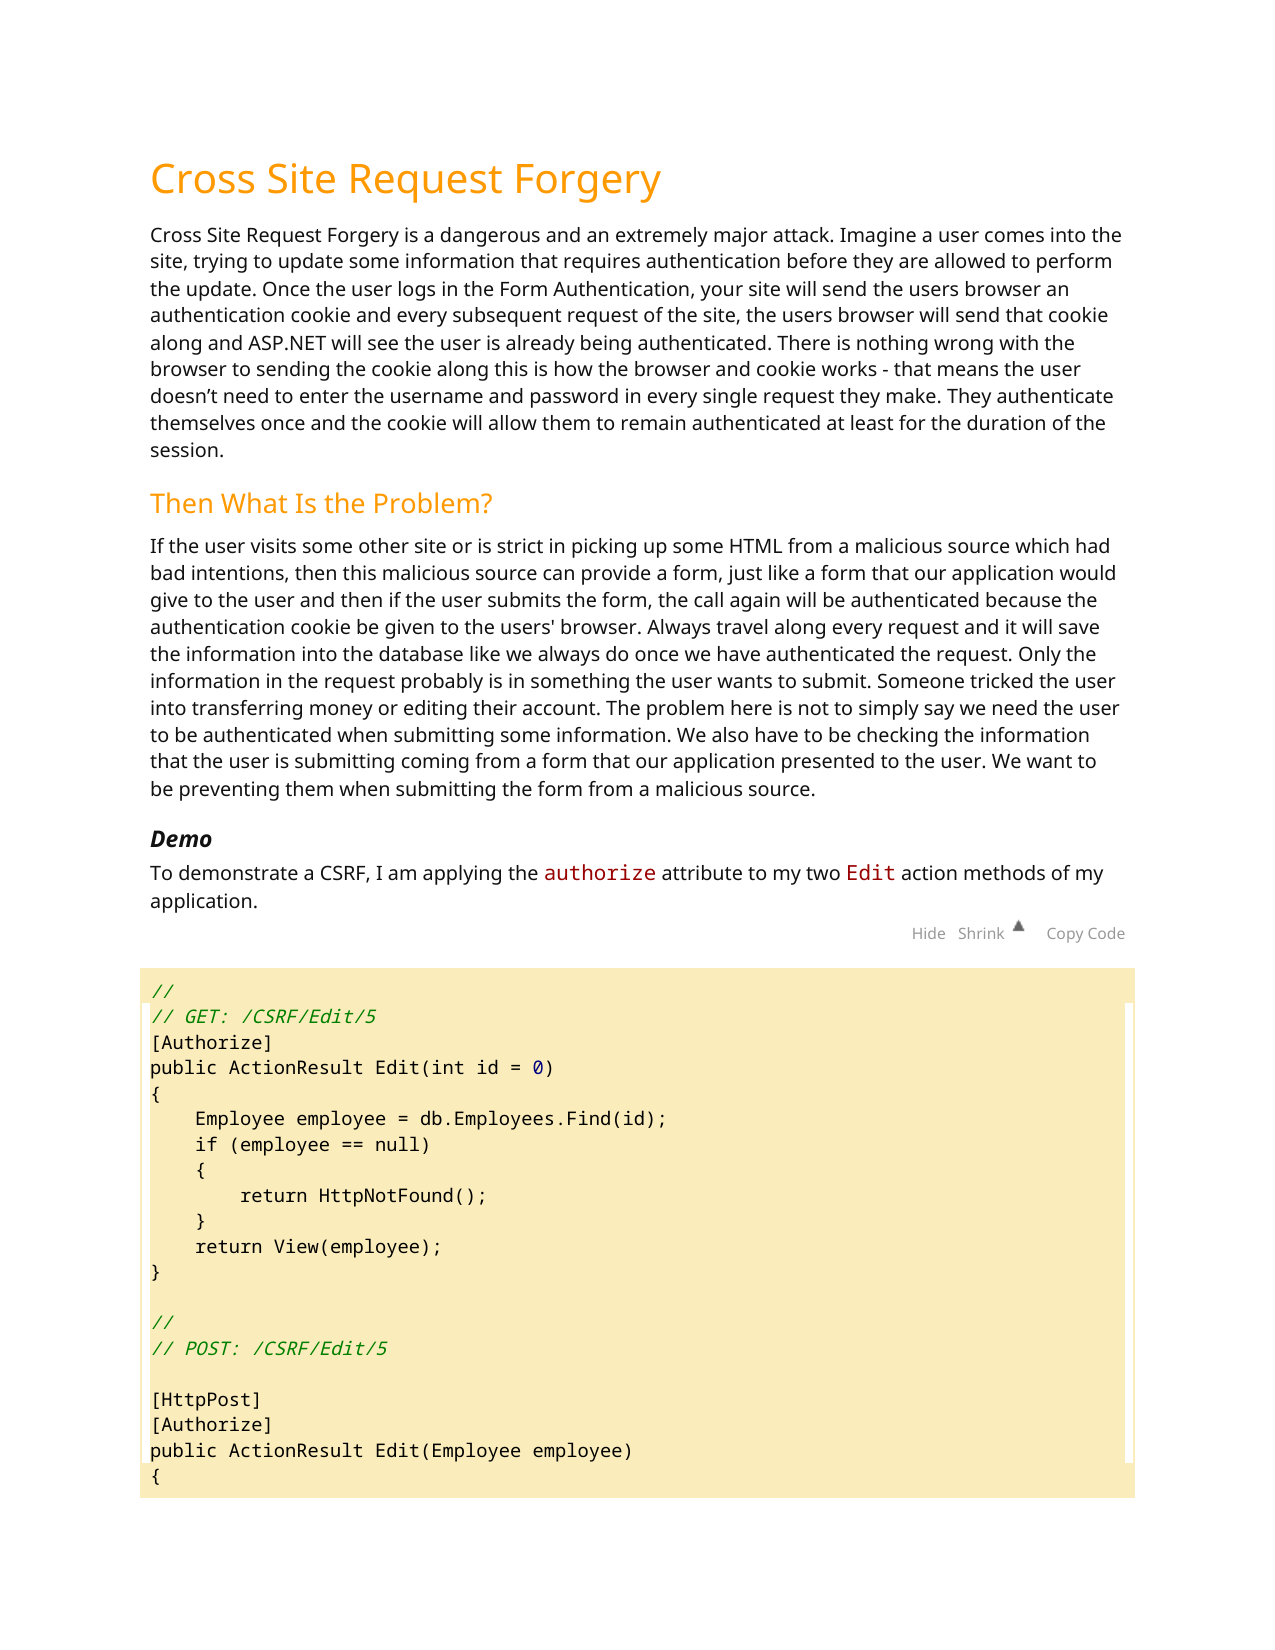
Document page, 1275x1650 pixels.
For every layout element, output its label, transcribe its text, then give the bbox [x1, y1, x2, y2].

text [HttpPost] [150, 1386, 1125, 1412]
text return View(employee); [150, 1233, 1125, 1259]
subtitle Then What Is the Problem? [150, 484, 1125, 521]
text Employee employee = db.Employees.Find(id); [150, 1106, 1125, 1131]
text To demonstrate a CSRF, I am applying the authorize attribute to my two Edit action methods of my application. [150, 858, 1125, 914]
subtitle Demo [150, 823, 1125, 854]
text // POST: /CSRF/Edit/5 [150, 1335, 1125, 1361]
text { [150, 1157, 1125, 1182]
text // [142, 970, 1133, 1003]
text Hide Shrink Copy Code [150, 914, 1125, 944]
text } [150, 1208, 1125, 1233]
text [Authorize] [150, 1412, 1125, 1437]
text Cross Site Request Forgery is a dangerous and an extremely major attack. Imagine a user comes into the site, trying to update some information that requires authentication before they are allowed to perform the update. Once the user logs in the Form Authentication, your site will send the users browser an authentication cookie and every subsequent request of the site, the users browser will send that cookie along and ASP.NET will see the user is already being authenticated. There is nothing wrong with the browser to sending the cookie along this is how the browser and cookie works - that means the user doesn’t need to enter the username and password in every single request they make. They authenticate themselves once and the cookie will allow them to remain authenticated at least for the duration of the session. [150, 221, 1125, 464]
subtitle Cross Site Request Forgery [150, 150, 1125, 205]
text } [150, 1259, 1125, 1284]
text public ActionResult Edit(Employee employee) [150, 1437, 1125, 1453]
text { [150, 1080, 1125, 1106]
text If the user visits some other site or is strict in picking up some HTML from a malicious source which had bad intentions, then this malicious source can provide a form, just like a form that our application would give to the user and then if the user submits the form, the call again will be authenticated because the authentication cookie be given to the users' browser. Always travel along every request and it will save the information into the database like we always do once we have authenticated the request. Only the information in the request probably is in something the user wants to submit. Someone tricked the user into transferring money or editing their account. The problem here is not to simply say we need the user to be authenticated when submitting some information. We also have to be checking the information that the user is submitting coming from a form that our application presented to the user. We want to be preventing them when submitting the form from a malicious source. [150, 532, 1125, 802]
text // GET: /CSRF/Edit/5 [150, 1003, 1125, 1029]
text // [150, 1310, 1125, 1335]
text public ActionResult Edit(int id = 0) [150, 1054, 1125, 1080]
text return HttpNotFound(); [150, 1182, 1125, 1208]
text [Authorize] [150, 1029, 1125, 1054]
text if (employee == null) [150, 1131, 1125, 1157]
text { [142, 1453, 1133, 1497]
picture [1008, 913, 1035, 940]
